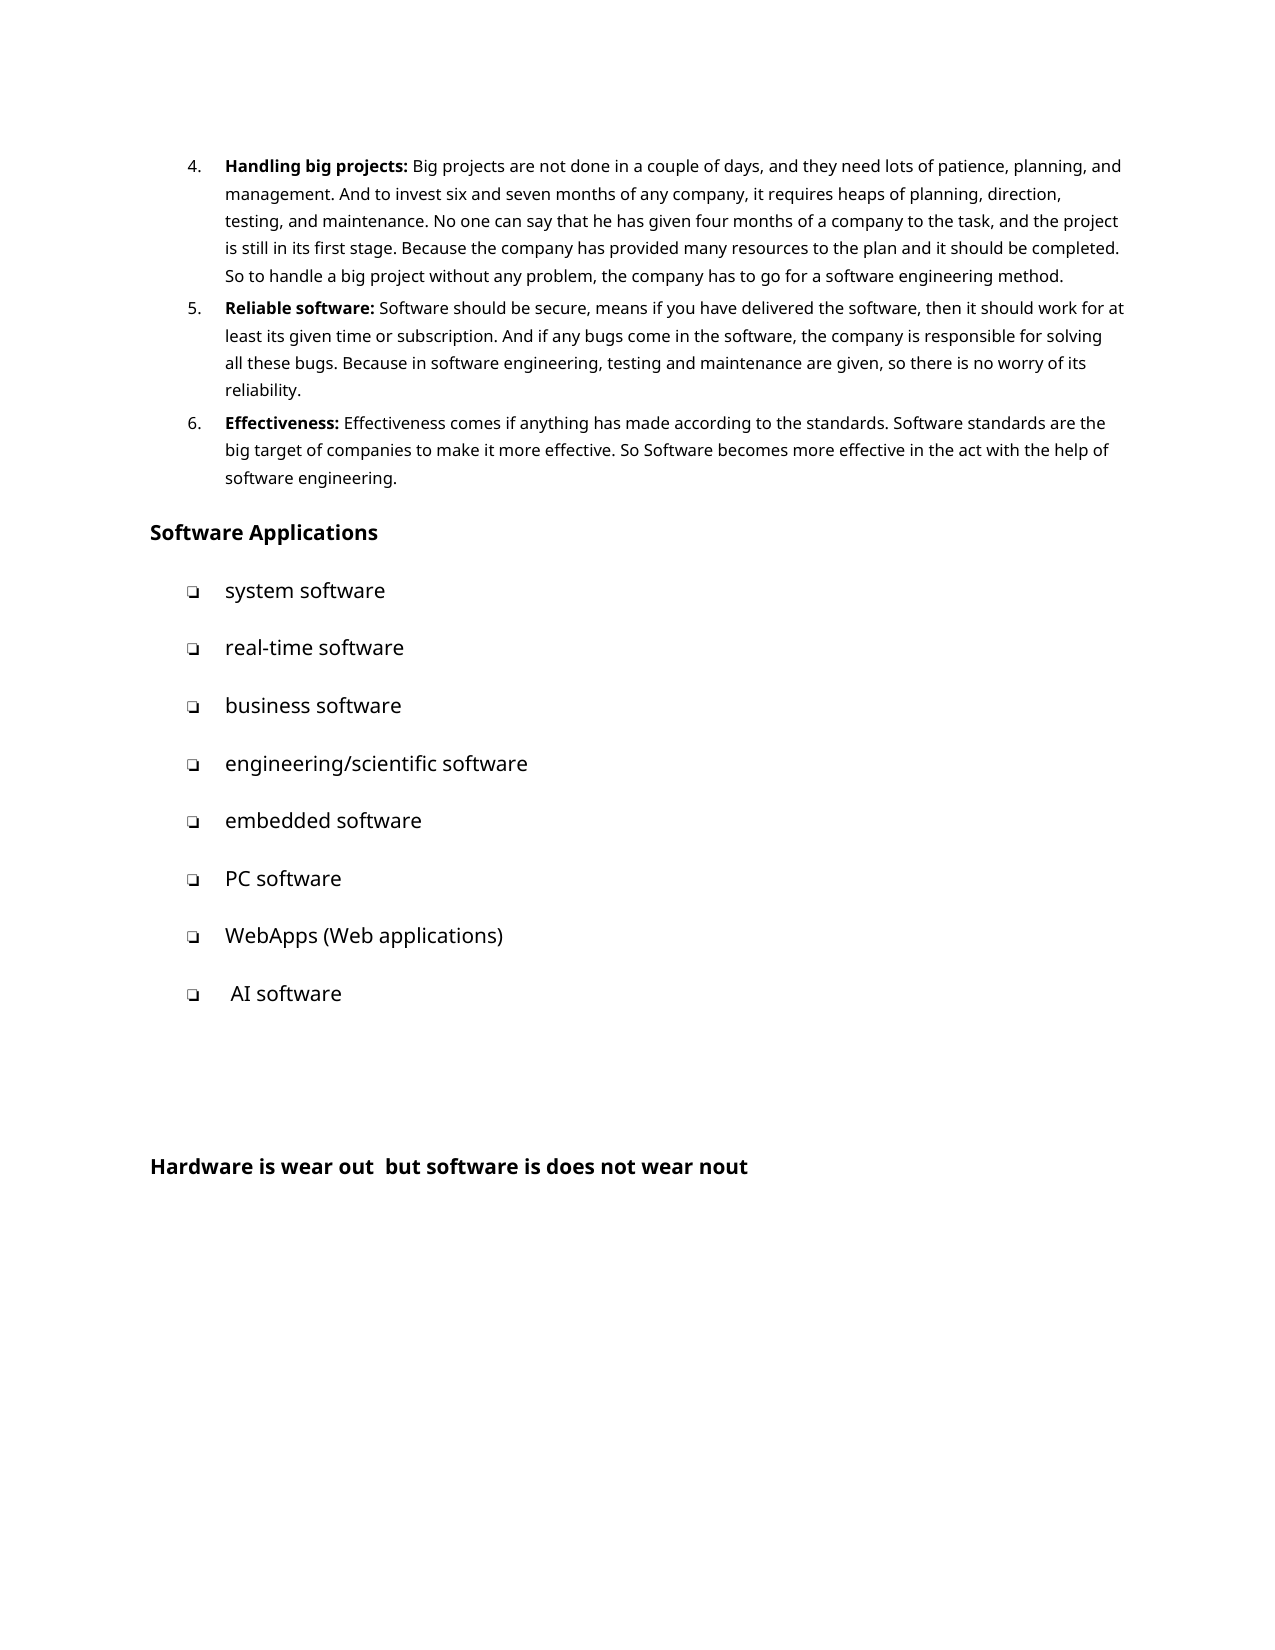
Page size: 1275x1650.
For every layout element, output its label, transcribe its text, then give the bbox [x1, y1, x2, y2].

list business software [187, 691, 1125, 719]
list engineering/scientific software [187, 749, 1125, 777]
list system software [187, 576, 1125, 604]
list PC software [187, 864, 1125, 892]
list Reliable software: Software should be secure, means if you have delivered the software, then it should work for at least its given time or subscription. And if any bugs come in the software, the company is responsible for solving all these bugs. Because in software engineering, testing and maintenance are given, so there is no worry of its reliability. [187, 292, 1125, 402]
list Handling big projects: Big projects are not done in a couple of days, and they need lots of patience, planning, and management. And to invest six and seven months of any company, it requires heaps of planning, direction, testing, and maintenance. No one can say that he has given four months of a company to the task, and the project is still in its first stage. Because the company has provided many resources to the plan and it should be completed. So to handle a big project without any problem, the company has to go for a software engineering method. [187, 150, 1125, 287]
list Effectiveness: Effectiveness comes if anything has made according to the standards. Software standards are the big target of companies to make it more effective. So Software becomes more effective in the act with the help of software engineering. [187, 407, 1125, 489]
list real-time software [187, 633, 1125, 662]
list AI software [187, 979, 1125, 1008]
text Software Applications [150, 518, 1125, 547]
text Hardware is wear out but software is does not wear nout [150, 1152, 1125, 1180]
list embedded software [187, 806, 1125, 835]
list WebApps (Web applications) [187, 922, 1125, 950]
